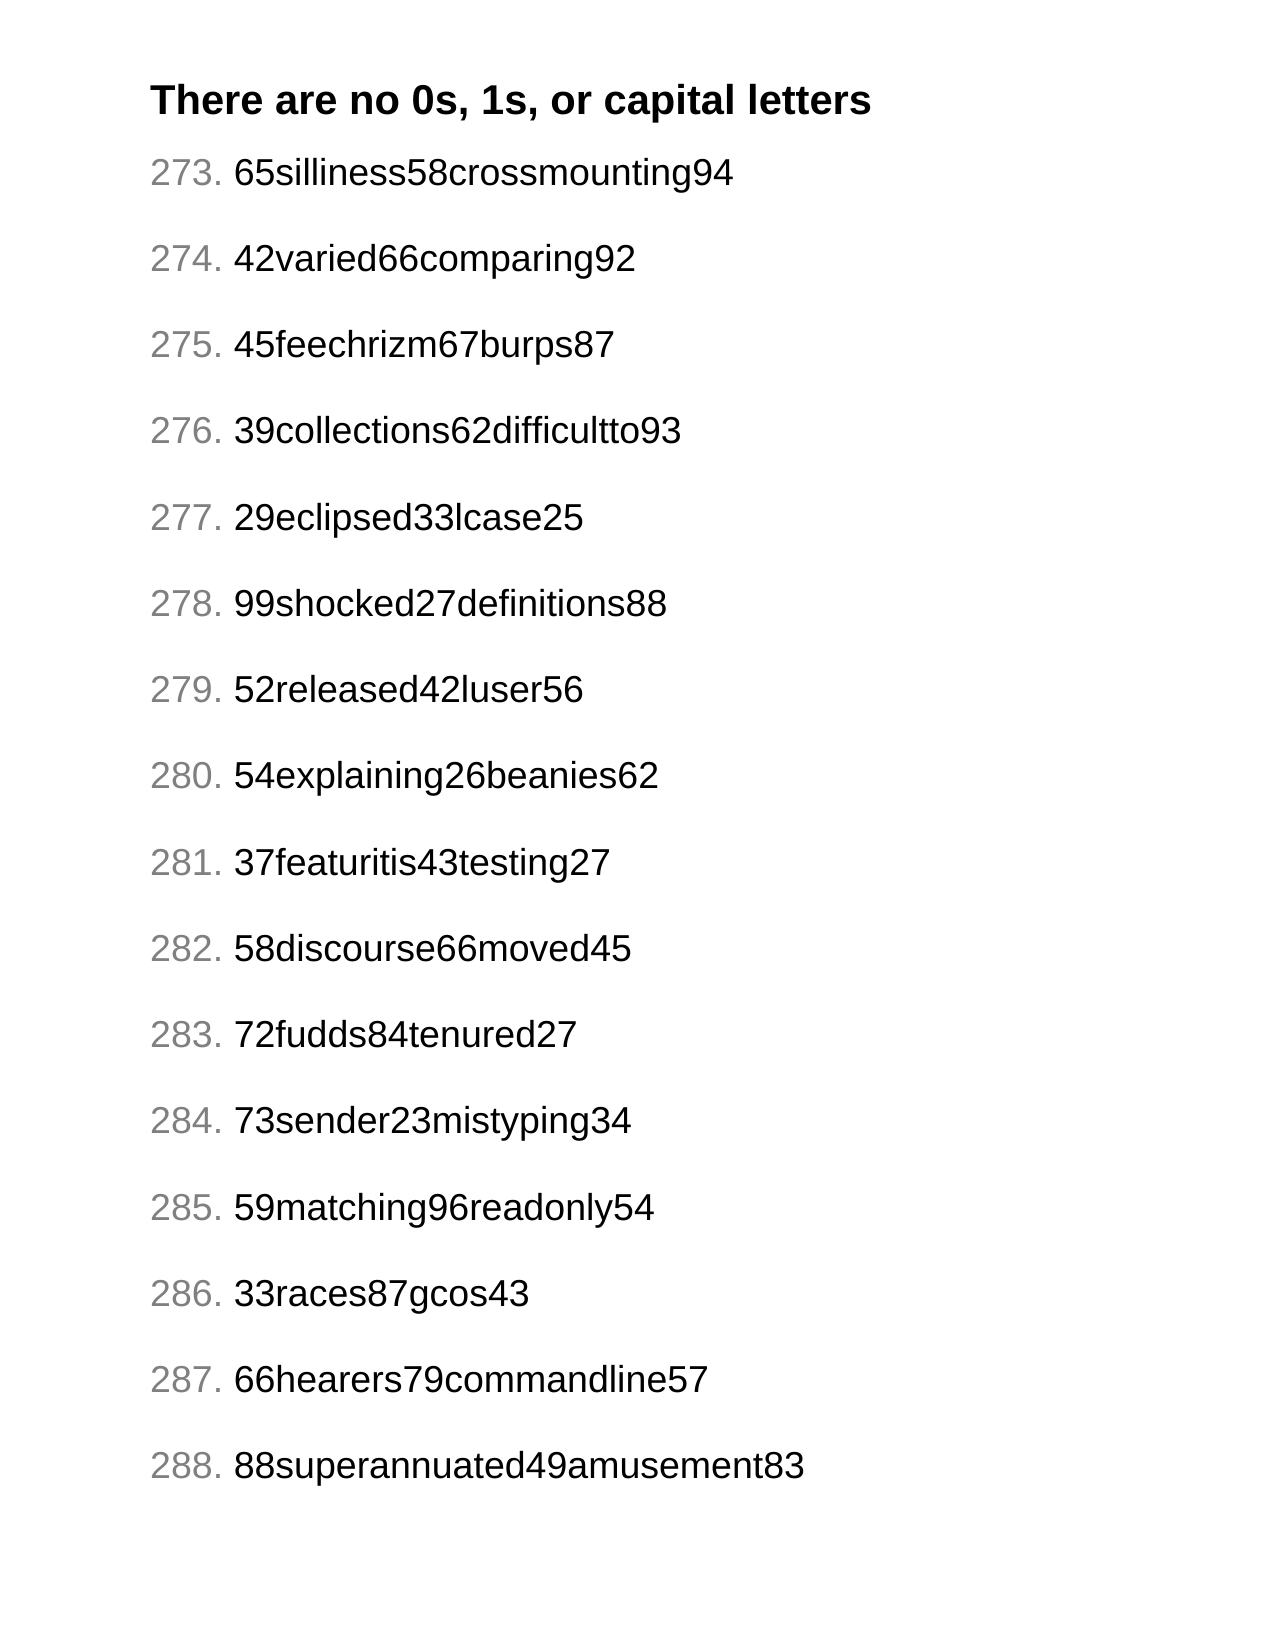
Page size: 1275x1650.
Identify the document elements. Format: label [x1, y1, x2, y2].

text [150, 150, 1125, 1487]
